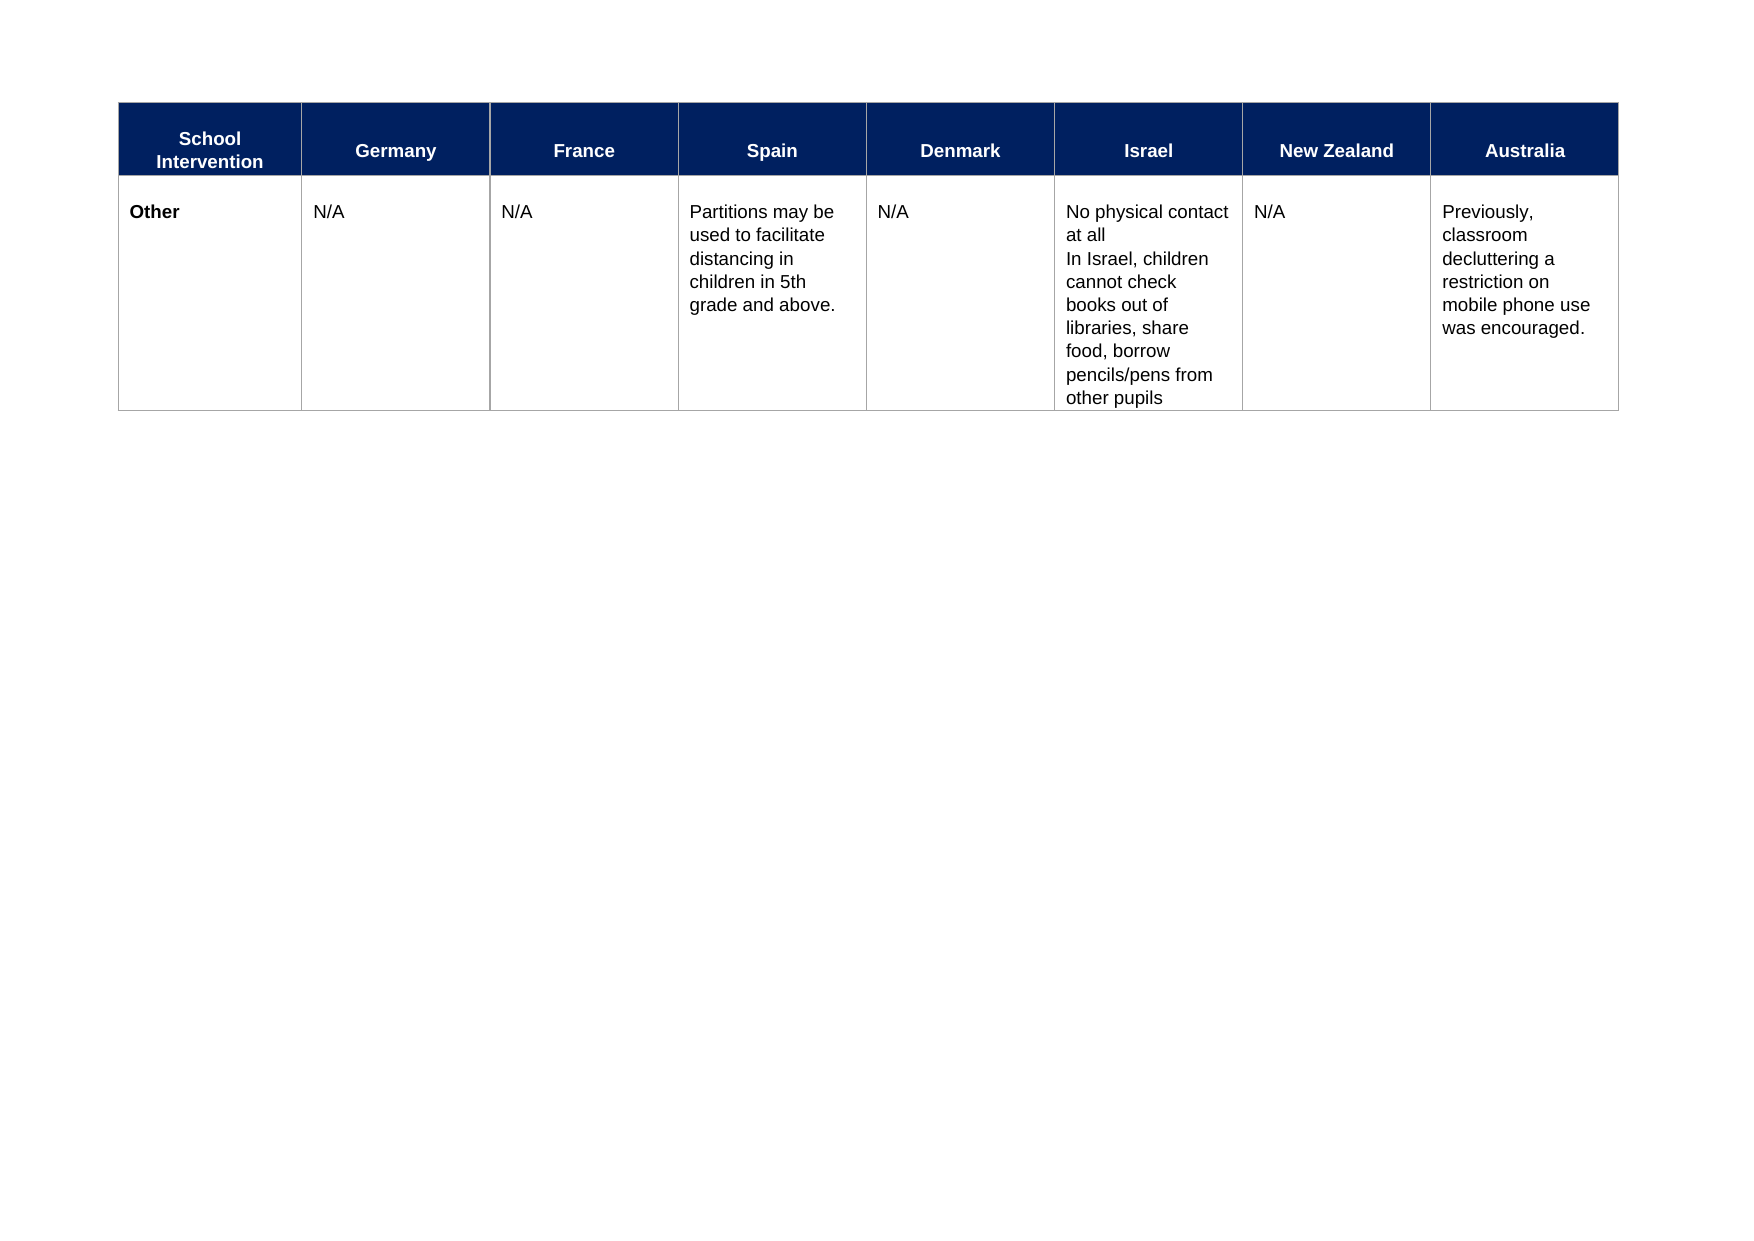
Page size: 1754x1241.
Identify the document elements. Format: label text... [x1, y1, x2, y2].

table_header New Zealand [1243, 103, 1430, 175]
table_cell N/A [867, 176, 1054, 410]
table_header France [491, 103, 678, 175]
table_header Australia [1431, 103, 1618, 175]
table_header Denmark [867, 103, 1054, 175]
table_header School Intervention [119, 103, 301, 175]
table_cell Partitions may be used to facilitate distancing in children in 5th grade and above. [679, 176, 866, 410]
table_header Spain [679, 103, 866, 175]
table_cell N/A [302, 176, 489, 410]
table_cell Other [119, 176, 301, 410]
table_cell No physical contact at all In Israel, children cannot check books out of libraries, share food, borrow pencils/pens from other pupils [1055, 176, 1242, 410]
table_cell N/A [491, 176, 678, 410]
table_header Israel [1055, 103, 1242, 175]
table_cell N/A [1243, 176, 1430, 410]
table_header Germany [302, 103, 489, 175]
table_cell Previously, classroom decluttering a restriction on mobile phone use was encouraged. [1431, 176, 1618, 410]
